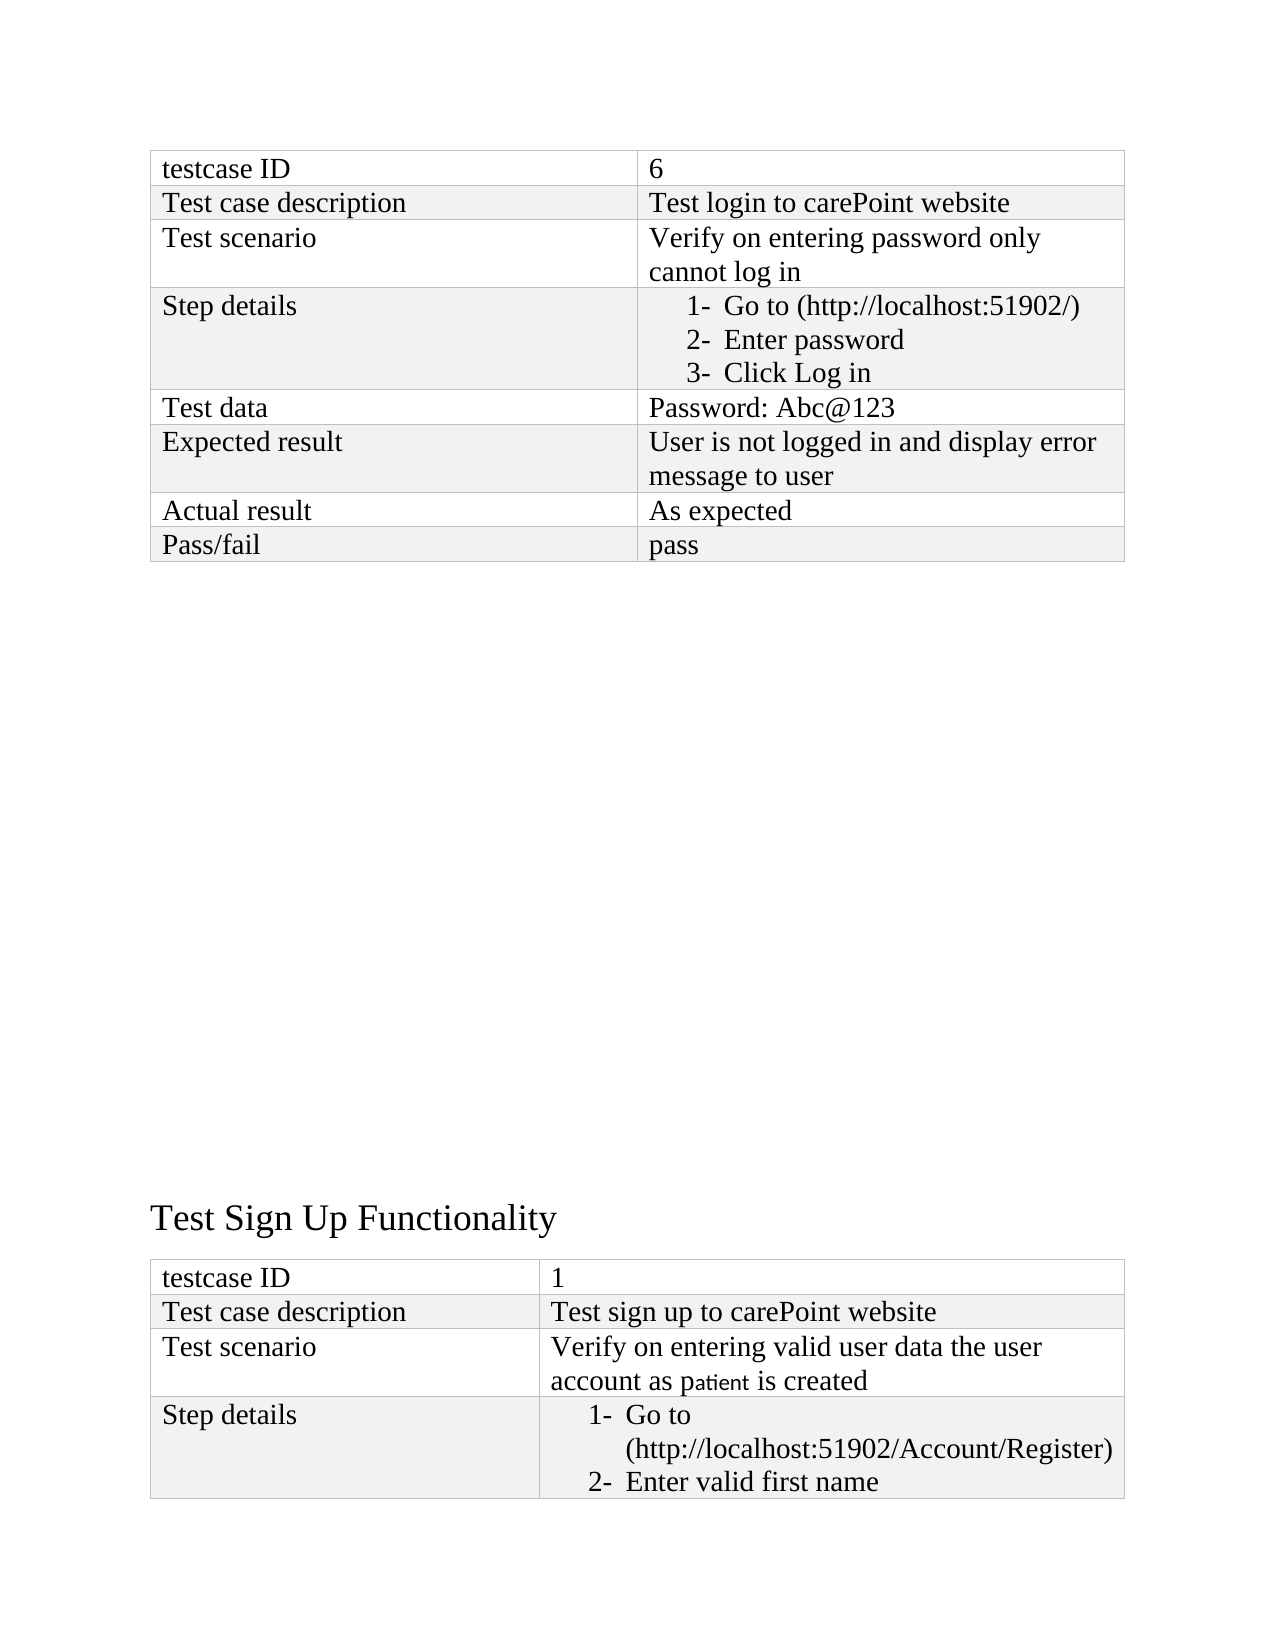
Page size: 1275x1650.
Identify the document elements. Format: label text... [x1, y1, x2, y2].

table_cell As expected [638, 493, 1124, 526]
table_cell Test case description [151, 1295, 539, 1328]
table_header testcase ID [151, 151, 637, 184]
table_cell Expected result [151, 425, 637, 492]
table_cell Actual result [151, 493, 637, 526]
table_cell Verify on entering password only cannot log in [638, 220, 1124, 287]
table_cell Test case description [151, 186, 637, 219]
table_cell User is not logged in and display error message to user [638, 425, 1124, 492]
table_header 6 [638, 151, 1124, 184]
table_header testcase ID [151, 1260, 539, 1293]
text Test Sign Up Functionality [150, 1196, 1125, 1239]
table_cell Test data [151, 390, 637, 423]
table_cell Go to (http://localhost:51902/) Enter password Click Log in [638, 288, 1124, 389]
table_cell Step details [151, 288, 637, 389]
table_cell Test sign up to carePoint website [540, 1295, 1124, 1328]
table_cell Test scenario [151, 1329, 539, 1396]
table_cell Verify on entering valid user data the user account as patient is created [540, 1329, 1124, 1396]
table_cell Pass/fail [151, 527, 637, 561]
table_cell pass [638, 527, 1124, 561]
table_header 1 [540, 1260, 1124, 1293]
table_cell Password: Abc@123 [638, 390, 1124, 423]
table_cell Step details [151, 1397, 539, 1498]
table_cell Test scenario [151, 220, 637, 287]
table_cell Test login to carePoint website [638, 186, 1124, 219]
